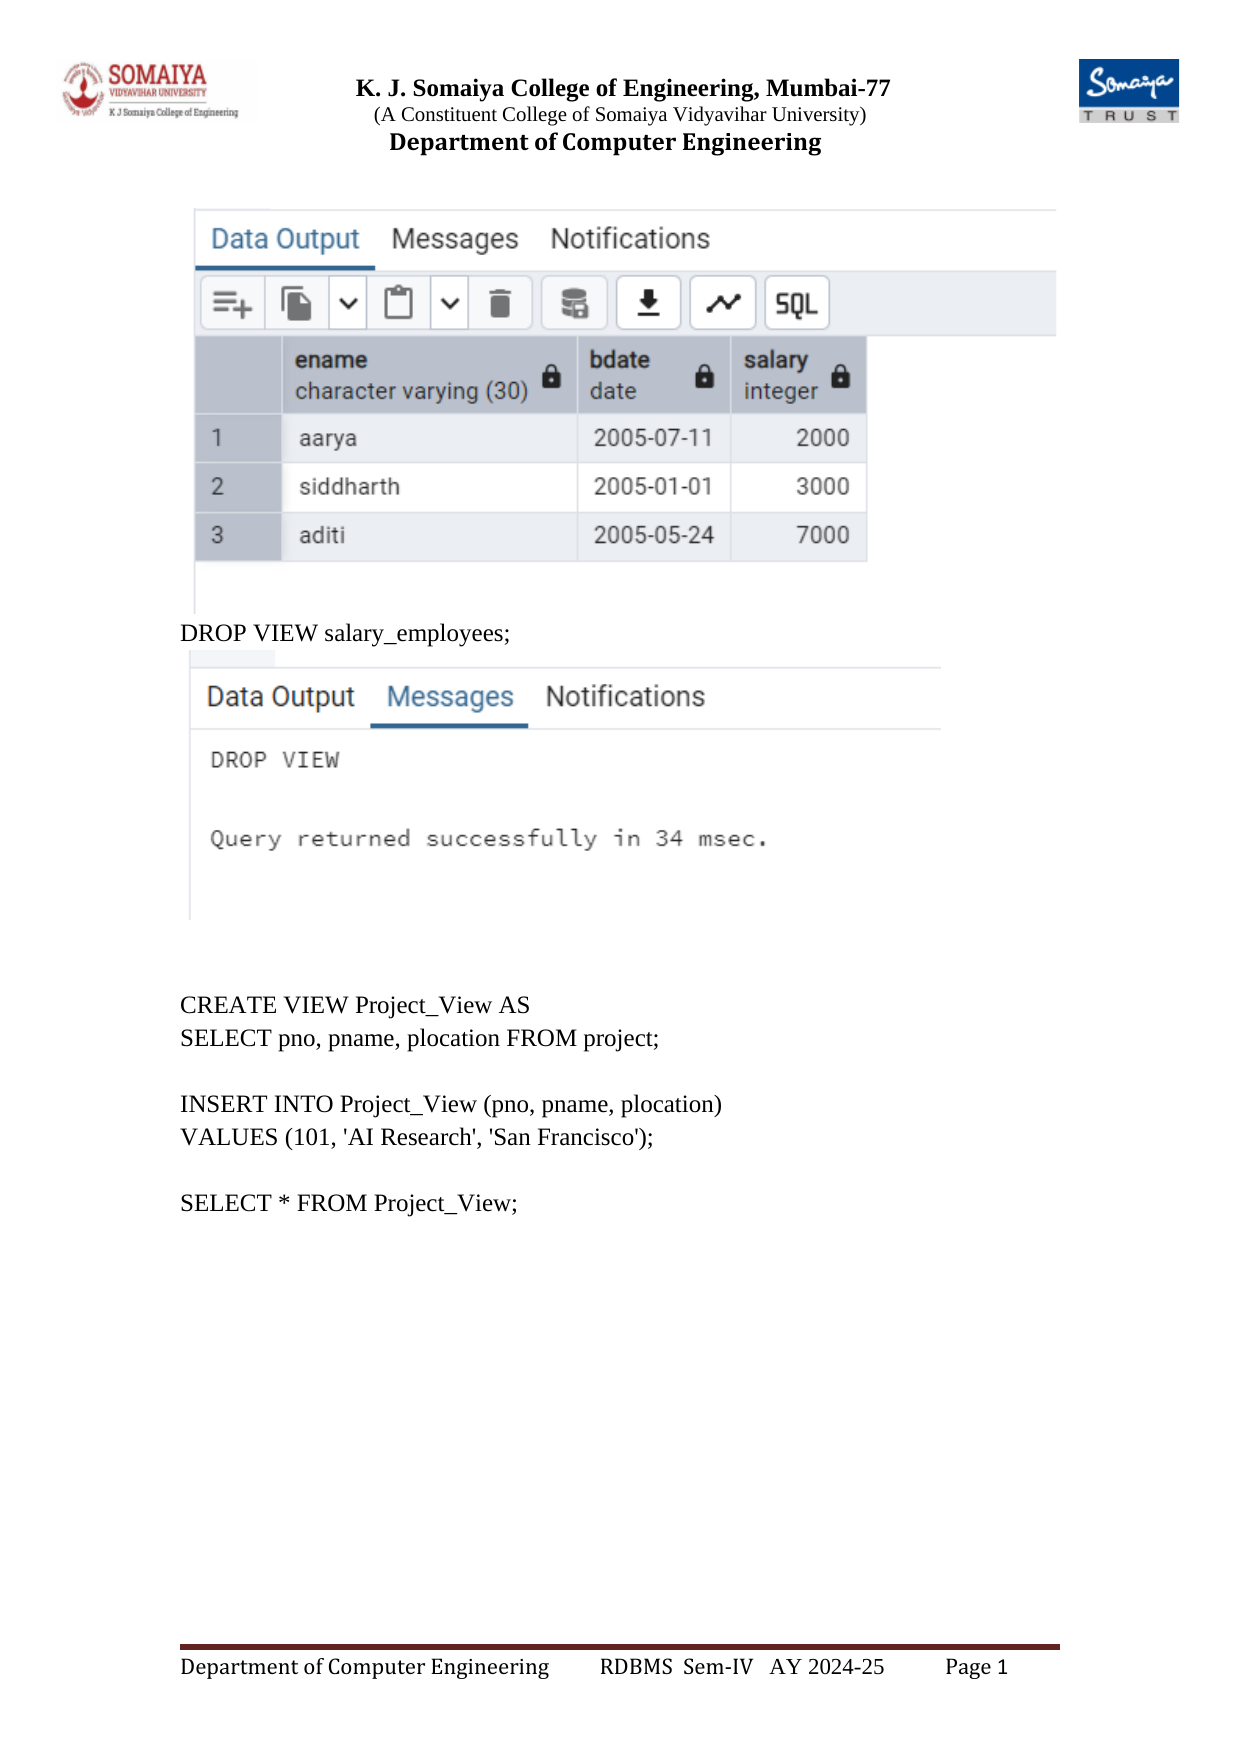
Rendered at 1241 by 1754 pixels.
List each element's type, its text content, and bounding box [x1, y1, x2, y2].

picture [55, 59, 258, 123]
text CREATE VIEW Project_View AS [180, 990, 1060, 1018]
text VALUES (101, 'AI Research', 'San Francisco'); [180, 1122, 1060, 1151]
text SELECT * FROM Project_View; [180, 1188, 1060, 1217]
picture [180, 208, 1057, 614]
picture [180, 650, 941, 920]
picture [1079, 59, 1180, 123]
text SELECT pno, pname, plocation FROM project; [180, 1023, 1060, 1051]
text INSERT INTO Project_View (pno, pname, plocation) [180, 1089, 1060, 1117]
text DROP VIEW salary_employees; [180, 618, 1060, 646]
